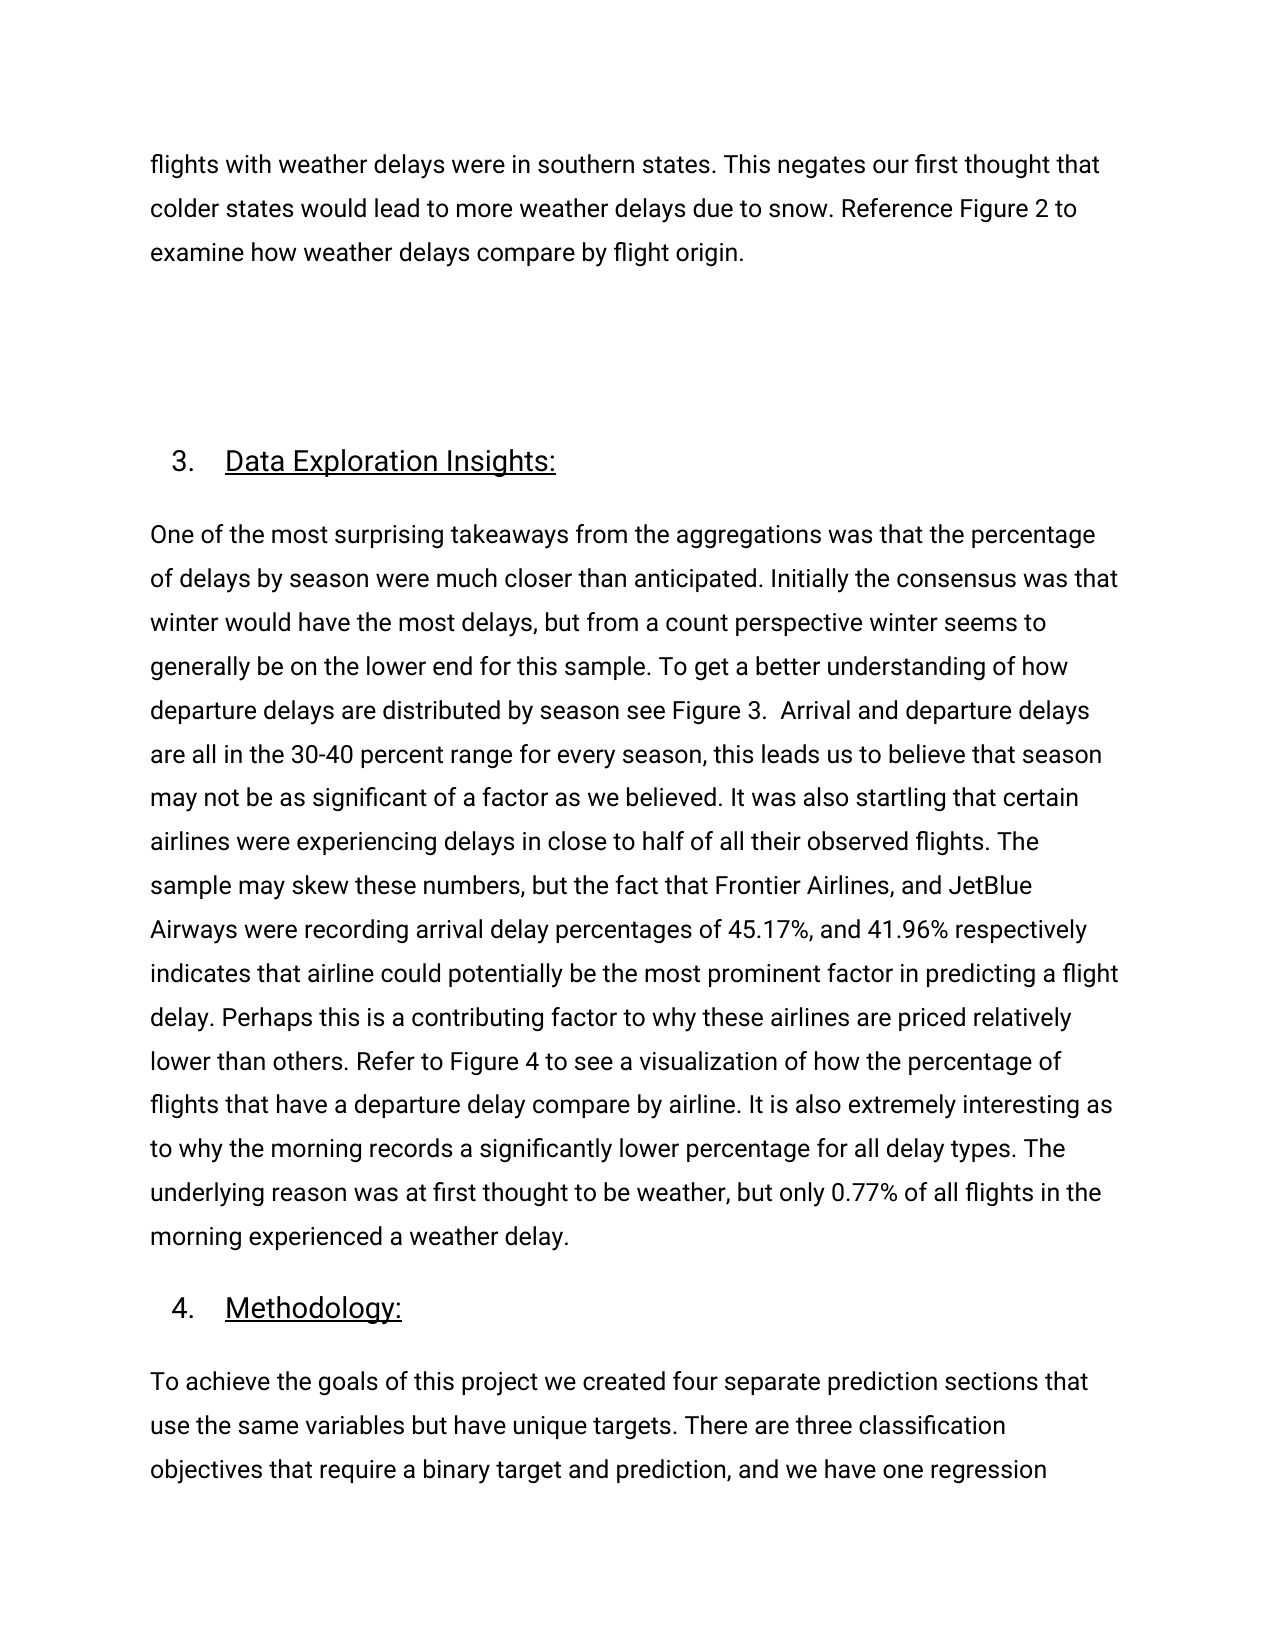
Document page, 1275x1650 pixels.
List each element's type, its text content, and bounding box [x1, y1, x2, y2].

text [150, 150, 1125, 267]
list Methodology: [171, 1291, 1125, 1325]
text One of the most surprising takeaways from the aggregations was that the percentage of delays by season were much closer than anticipated. Initially the consensus was that winter would have the most delays, but from a count perspective winter seems to generally be on the lower end for this sample. To get a better understanding of how departure delays are distributed by season see Figure 3. Arrival and departure delays are all in the 30-40 percent range for every season, this leads us to believe that season may not be as significant of a factor as we believed. It was also startling that certain airlines were experiencing delays in close to half of all their observed flights. The sample may skew these numbers, but the fact that Frontier Airlines, and JetBlue Airways were recording arrival delay percentages of 45.17%, and 41.96% respectively indicates that airline could potentially be the most prominent factor in predicting a flight delay. Perhaps this is a contributing factor to why these airlines are priced relatively lower than others. Refer to Figure 4 to see a visualization of how the percentage of flights that have a departure delay compare by airline. It is also extremely interesting as to why the morning records a significantly lower percentage for all delay types. The underlying reason was at first thought to be weather, but only 0.77% of all flights in the morning experienced a weather delay. [150, 521, 1125, 1251]
list Data Exploration Insights: [171, 444, 1125, 478]
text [150, 1367, 1125, 1484]
